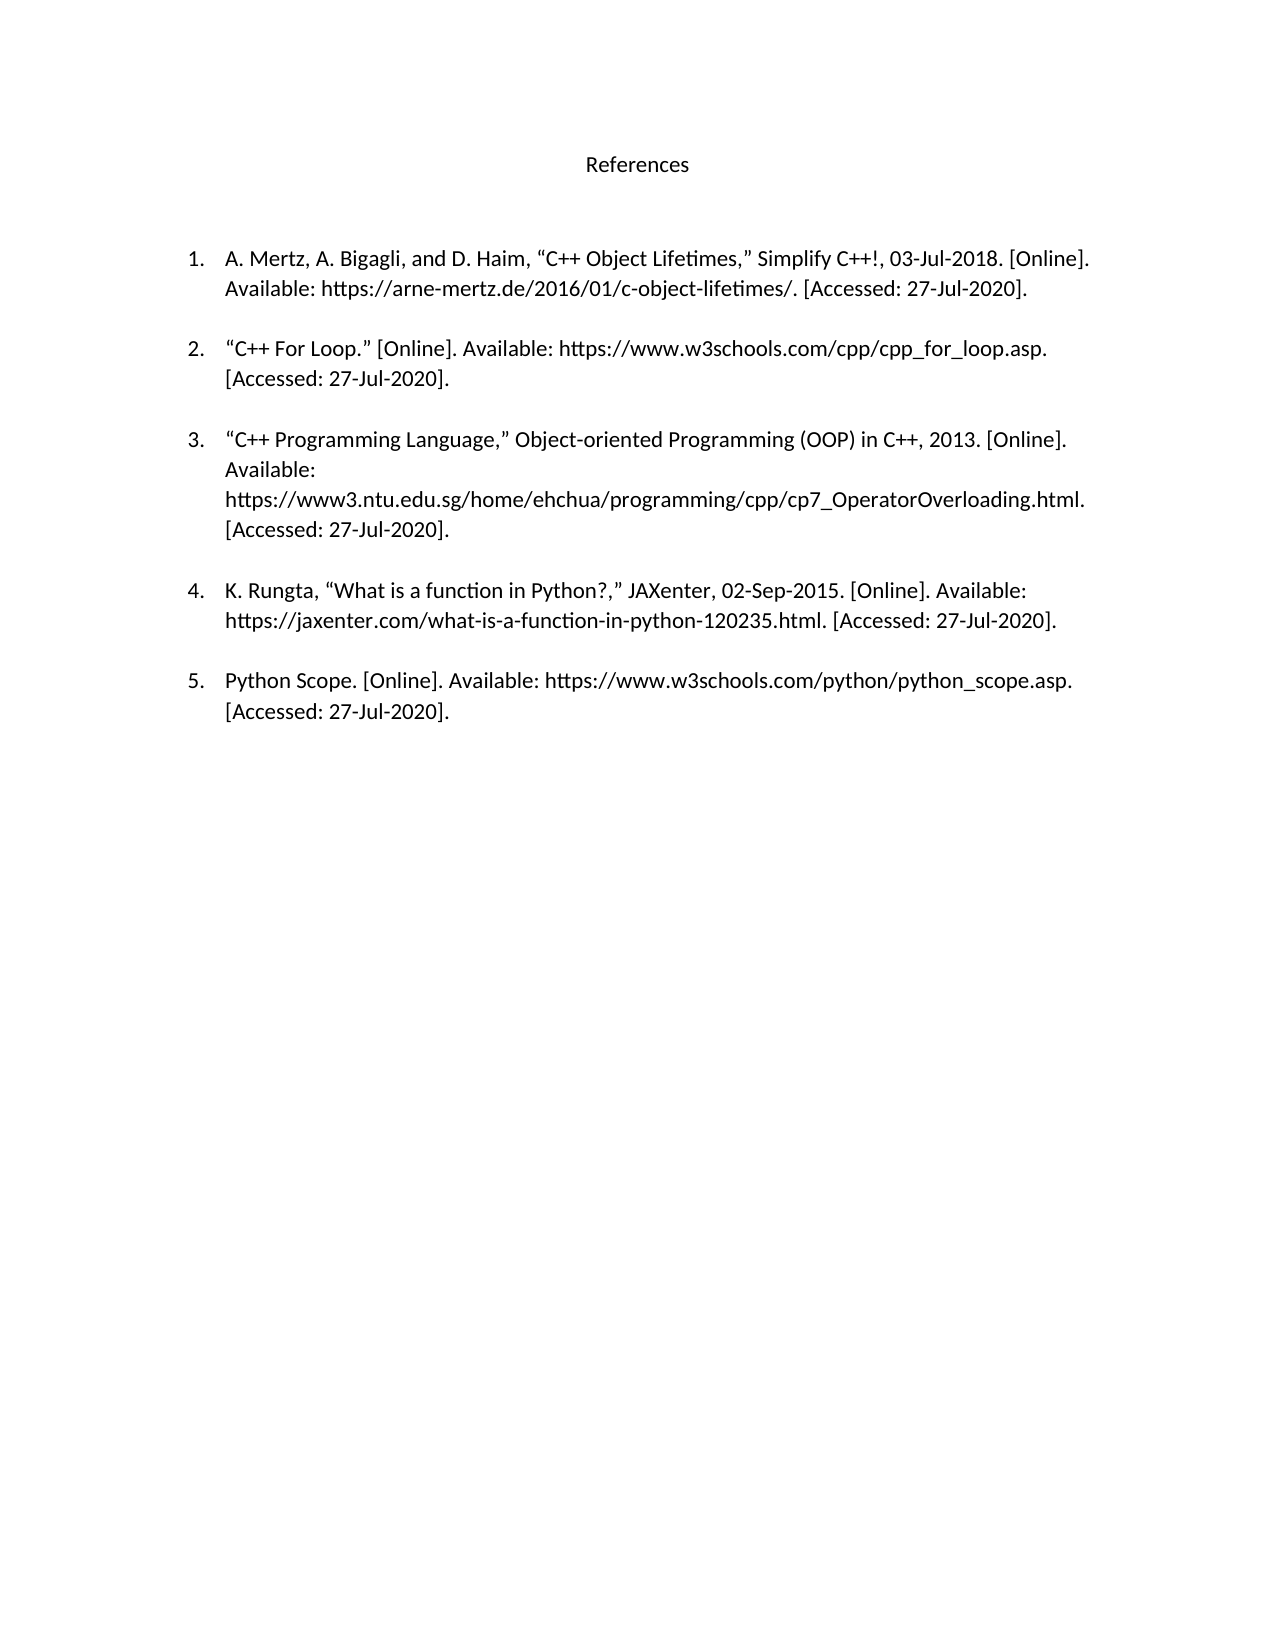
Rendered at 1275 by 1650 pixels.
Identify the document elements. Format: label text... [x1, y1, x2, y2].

list A. Mertz, A. Bigagli, and D. Haim, “C++ Object Lifetimes,” Simplify C++!, 03-Jul-2018. [Online]. Available: https://arne-mertz.de/2016/01/c-object-lifetimes/. [Accessed: 27-Jul-2020]. [187, 244, 1125, 302]
list Python Scope. [Online]. Available: https://www.w3schools.com/python/python_scope.asp. [Accessed: 27-Jul-2020]. [187, 667, 1125, 725]
list “C++ For Loop.” [Online]. Available: https://www.w3schools.com/cpp/cpp_for_loop.asp. [Accessed: 27-Jul-2020]. [187, 334, 1125, 393]
list “C++ Programming Language,” Object-oriented Programming (OOP) in C++, 2013. [Online]. Available: https://www3.ntu.edu.sg/home/ehchua/programming/cpp/cp7_OperatorOverloading.html. [Accessed: 27-Jul-2020]. [187, 425, 1125, 544]
list K. Rungta, “What is a function in Python?,” JAXenter, 02-Sep-2015. [Online]. Available: https://jaxenter.com/what-is-a-function-in-python-120235.html. [Accessed: 27-Jul-2020]. [187, 576, 1125, 634]
text References [150, 150, 1125, 178]
